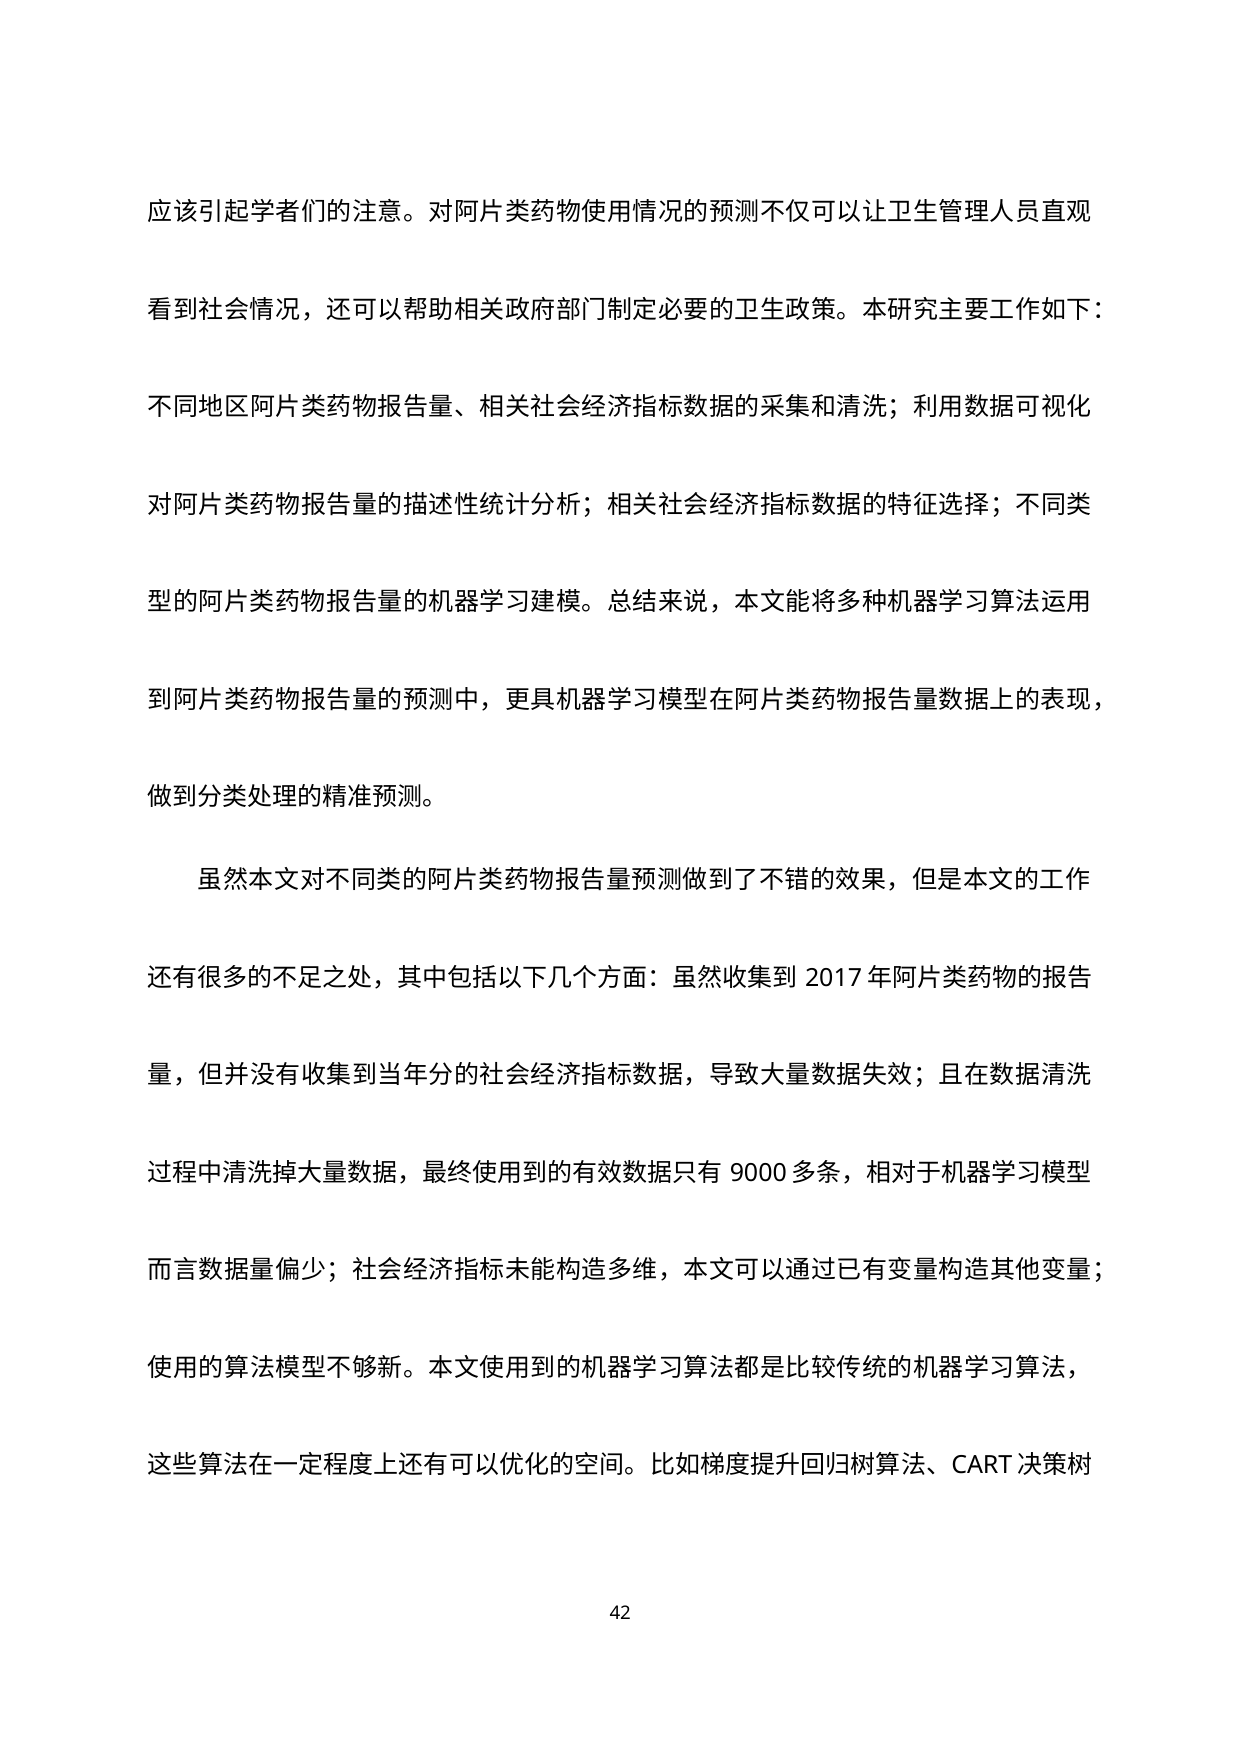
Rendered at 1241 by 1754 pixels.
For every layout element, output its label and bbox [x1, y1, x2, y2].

text [148, 177, 1092, 827]
text [148, 845, 1092, 1495]
